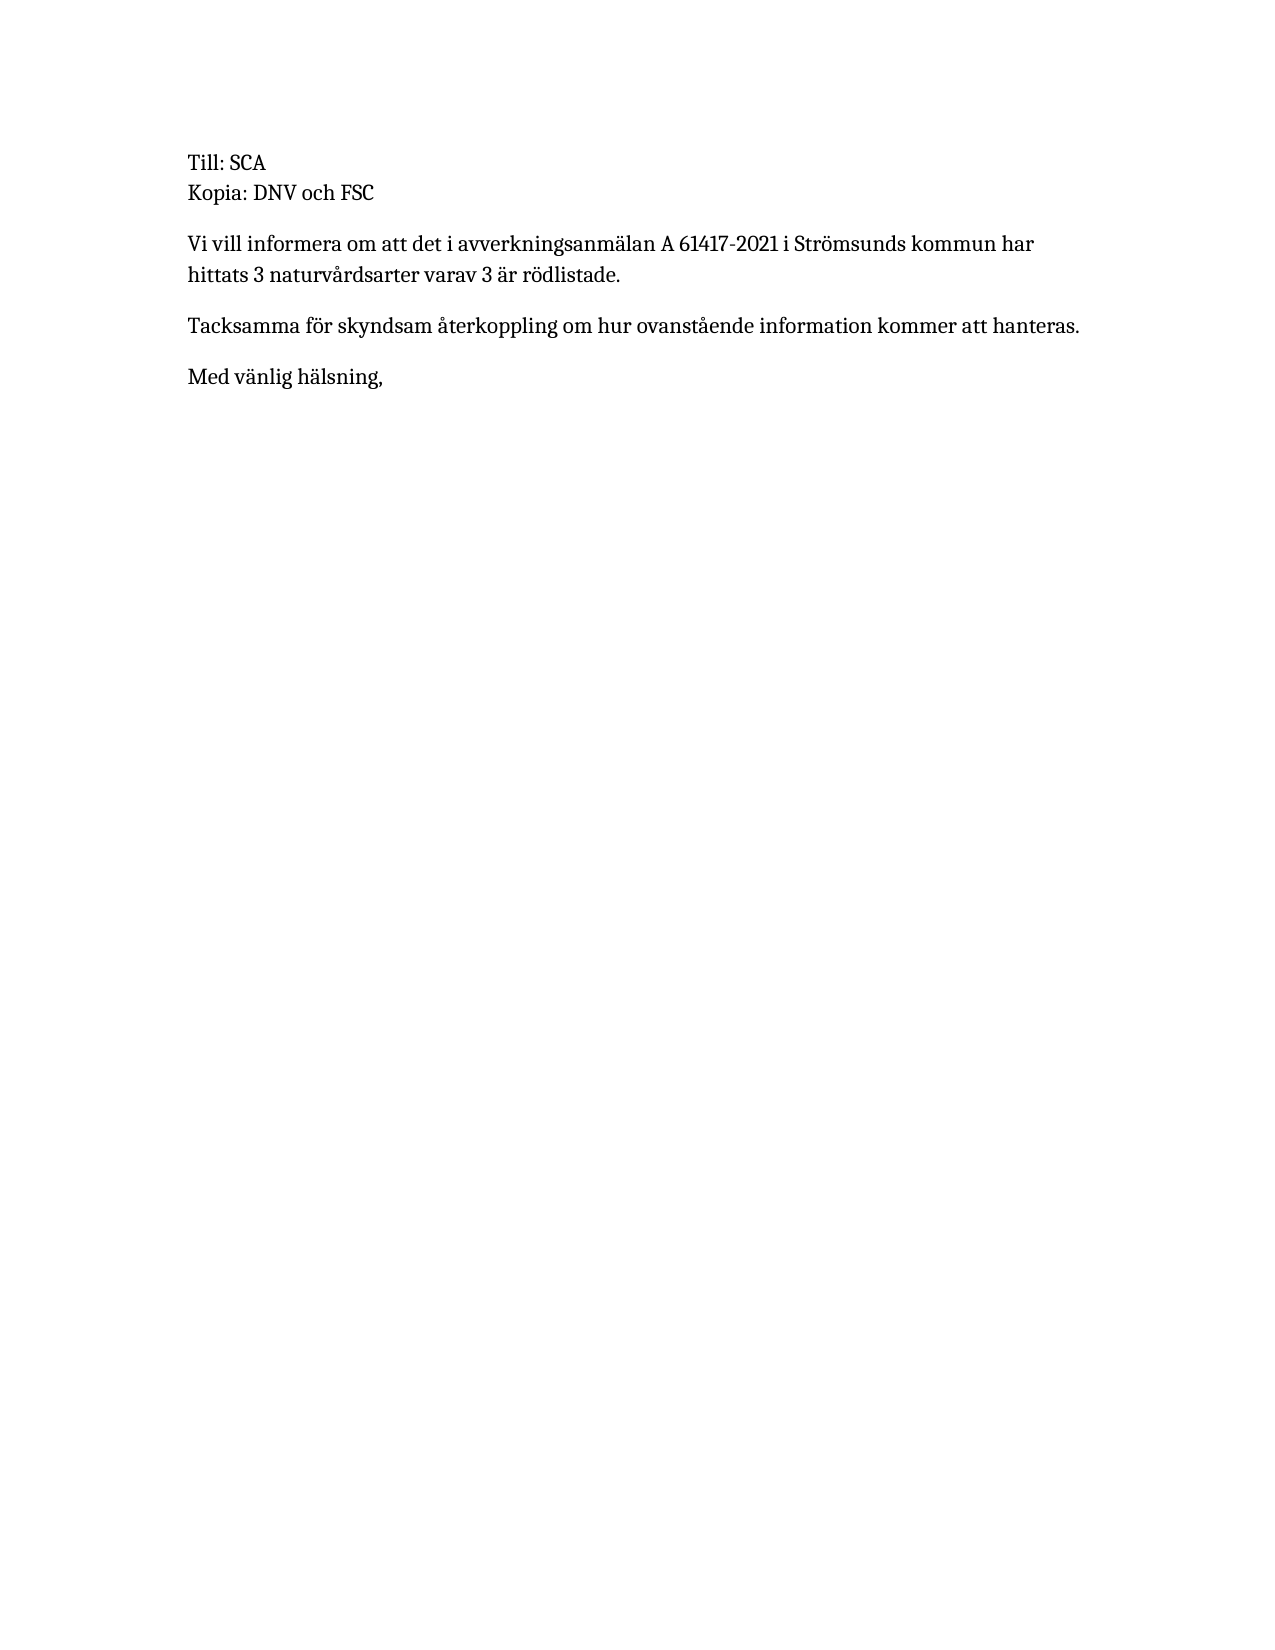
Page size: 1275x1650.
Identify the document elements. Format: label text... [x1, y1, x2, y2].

text Tacksamma för skyndsam återkoppling om hur ovanstående information kommer att hanteras. [187, 312, 1087, 339]
text Till: SCA Kopia: DNV och FSC [187, 150, 1087, 207]
text Vi vill informera om att det i avverkningsanmälan A 61417-2021 i Strömsunds kommun har hittats 3 naturvårdsarter varav 3 är rödlistade. [187, 231, 1087, 288]
text Med vänlig hälsning, [187, 363, 1087, 420]
